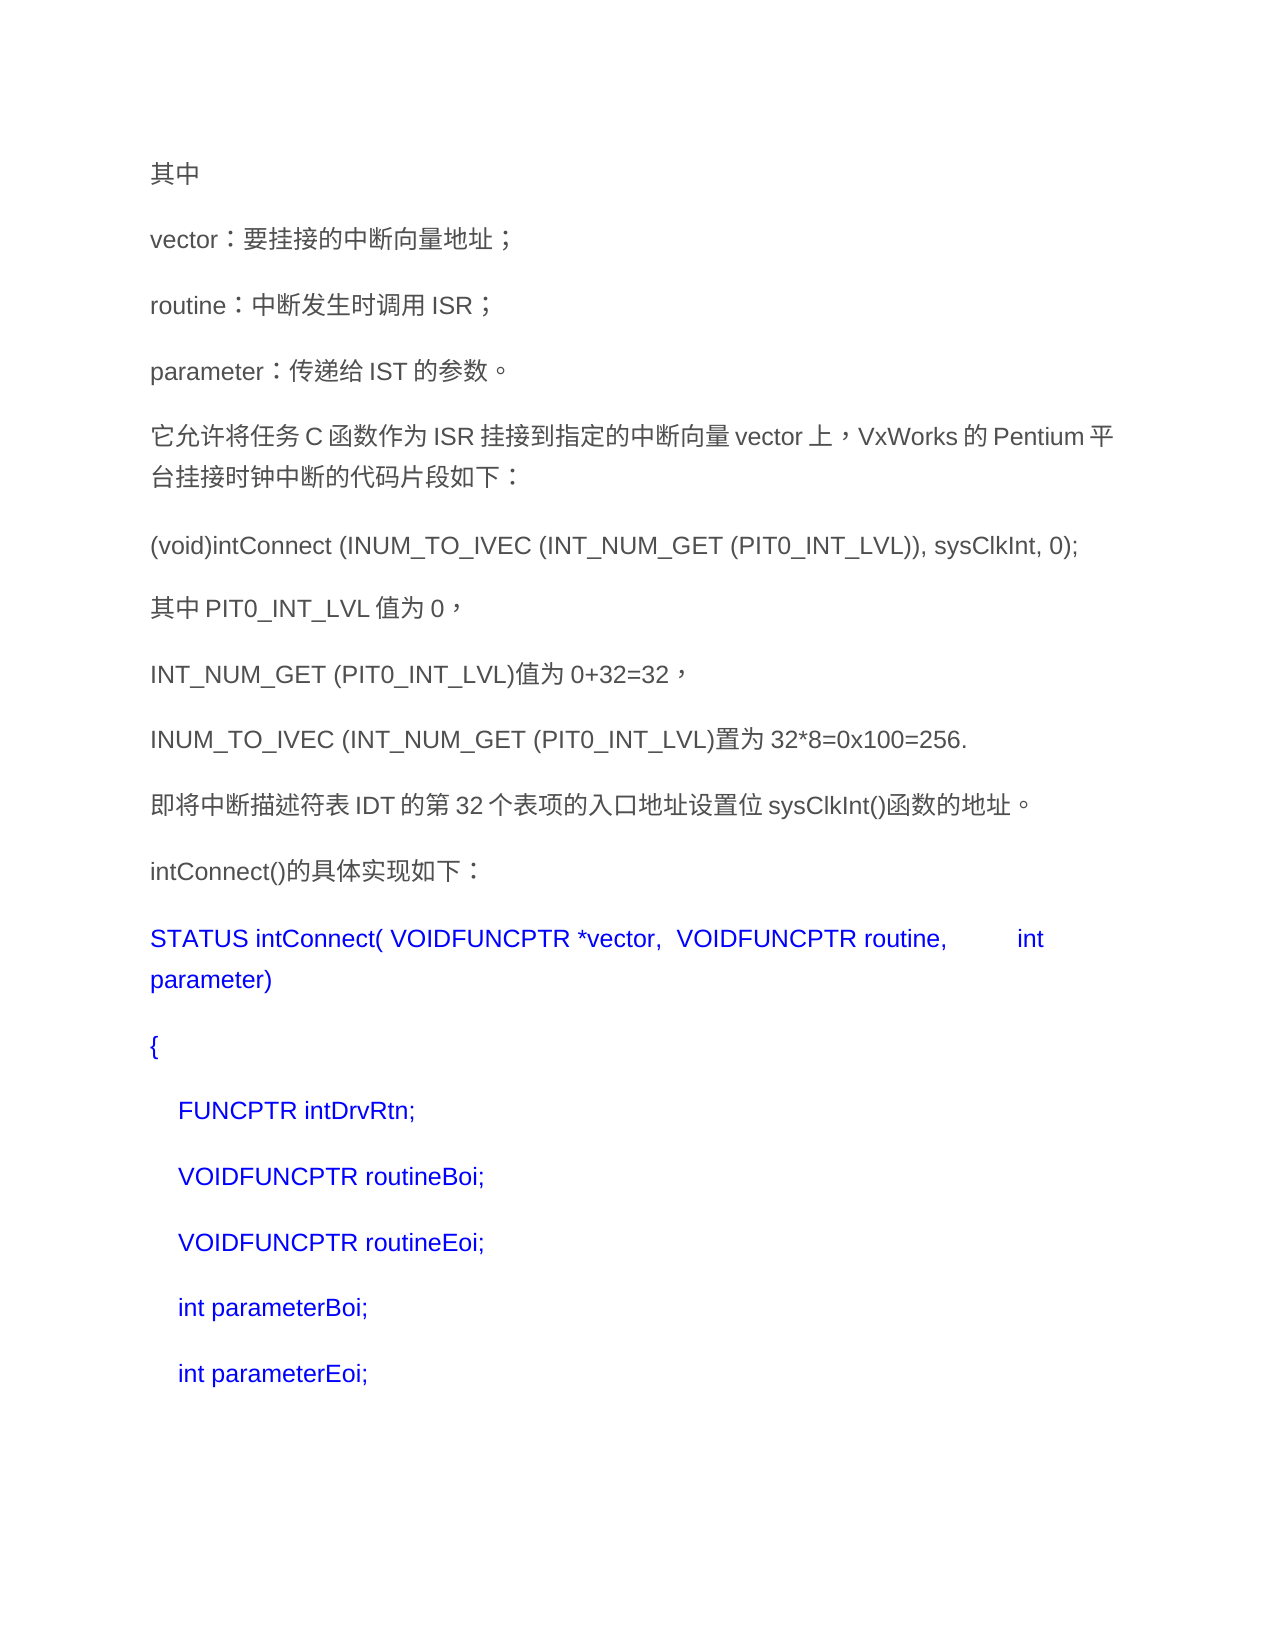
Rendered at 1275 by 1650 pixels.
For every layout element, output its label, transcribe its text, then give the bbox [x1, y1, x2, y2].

text INT_NUM_GET (PIT0_INT_LVL)值为0+32=32， [150, 650, 1125, 691]
text 其中PIT0_INT_LVL值为0， [150, 584, 1125, 625]
text 其中 [150, 150, 1125, 191]
text VOIDFUNCPTR routineBoi; [150, 1150, 1125, 1191]
text STATUS intConnect( VOIDFUNCPTR *vector, VOIDFUNCPTR routine, int parameter) [150, 912, 1125, 994]
text { [150, 1019, 1125, 1059]
text int parameterEoi; [150, 1347, 1125, 1387]
text (void)intConnect (INUM_TO_IVEC (INT_NUM_GET (PIT0_INT_LVL)), sysClkInt, 0); [150, 519, 1125, 559]
text 即将中断描述符表IDT的第32个表项的入口地址设置位sysClkInt()函数的地址。 [150, 781, 1125, 822]
text vector：要挂接的中断向量地址； [150, 216, 1125, 256]
text VOIDFUNCPTR routineEoi; [150, 1216, 1125, 1256]
text parameter：传递给IST的参数。 [150, 347, 1125, 387]
text INUM_TO_IVEC (INT_NUM_GET (PIT0_INT_LVL)置为32*8=0x100=256. [150, 716, 1125, 756]
text routine：中断发生时调用ISR； [150, 281, 1125, 322]
text 它允许将任务C函数作为ISR挂接到指定的中断向量vector上，VxWorks的Pentium平台挂接时钟中断的代码片段如下： [150, 412, 1125, 494]
text intConnect()的具体实现如下： [150, 847, 1125, 887]
text FUNCPTR intDrvRtn; [150, 1084, 1125, 1125]
text int parameterBoi; [150, 1281, 1125, 1322]
